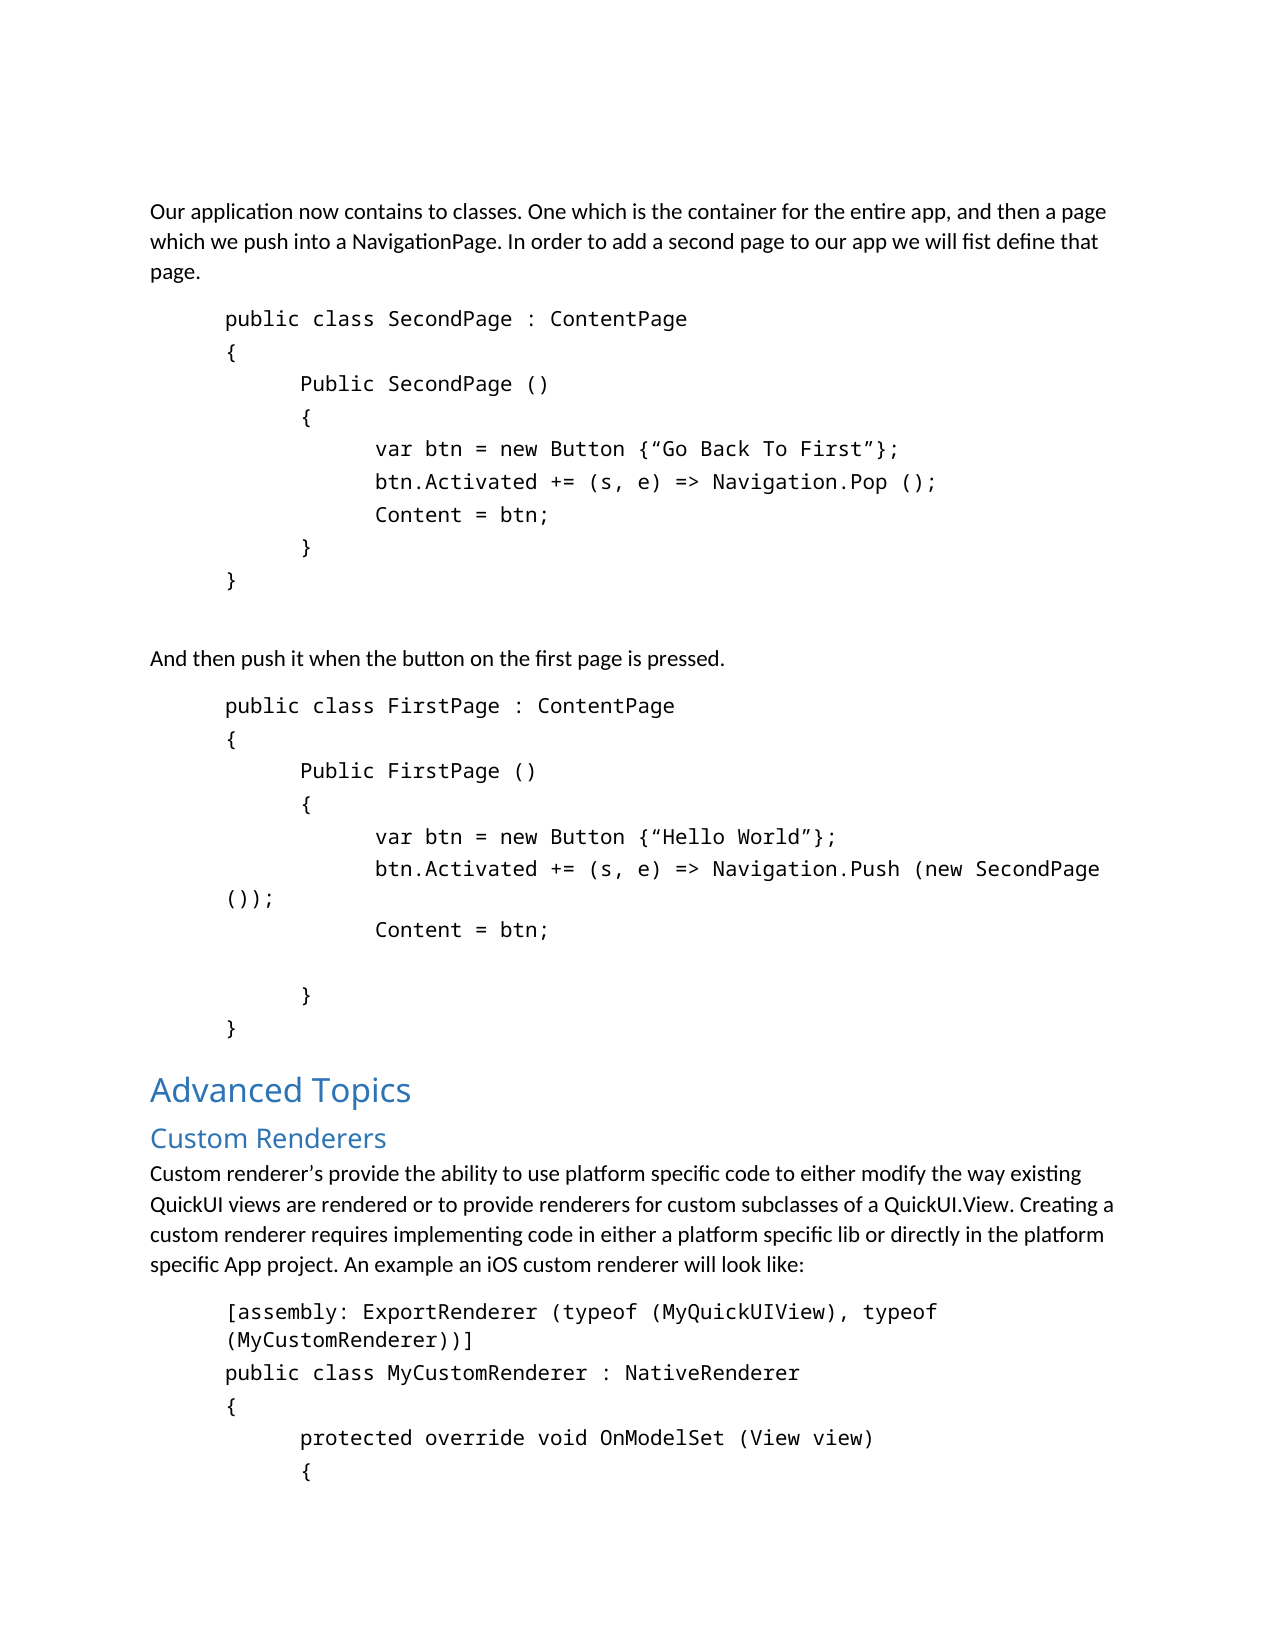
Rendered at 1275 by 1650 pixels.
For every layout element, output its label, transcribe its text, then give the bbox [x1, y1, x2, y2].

text Content = btn; [225, 500, 1125, 528]
text { [225, 1391, 1125, 1419]
text { [225, 337, 1125, 365]
subtitle Custom Renderers [150, 1120, 1125, 1157]
text btn.Activated += (s, e) => Navigation.Push (new SecondPage ()); [225, 854, 1125, 911]
text public class MyCustomRenderer : NativeRenderer [225, 1358, 1125, 1387]
text { [225, 402, 1125, 430]
text protected override void OnModelSet (View view) [225, 1423, 1125, 1452]
text public class SecondPage : ContentPage [225, 304, 1125, 333]
text } [225, 565, 1125, 593]
text Our application now contains to classes. One which is the container for the entire app, and then a page which we push into a NavigationPage. In order to add a second page to our app we will fist define that page. [150, 197, 1125, 285]
text } [225, 1013, 1125, 1042]
text Public FirstPage () [225, 757, 1125, 785]
text public class FirstPage : ContentPage [225, 691, 1125, 720]
text { [225, 1456, 1125, 1484]
subtitle Advanced Topics [150, 1067, 1125, 1112]
text Public SecondPage () [225, 369, 1125, 398]
text btn.Activated += (s, e) => Navigation.Pop (); [225, 467, 1125, 496]
text var btn = new Button {“Hello World”}; [225, 822, 1125, 850]
text Content = btn; [225, 915, 1125, 944]
text Custom renderer’s provide the ability to use platform specific code to either modify the way existing QuickUI views are rendered or to provide renderers for custom subclasses of a QuickUI.View. Creating a custom renderer requires implementing code in either a platform specific lib or directly in the platform specific App project. An example an iOS custom renderer will look like: [150, 1159, 1125, 1278]
text [assembly: ExportRenderer (typeof (MyQuickUIView), typeof (MyCustomRenderer))] [225, 1297, 1125, 1354]
text } [225, 981, 1125, 1009]
text } [225, 532, 1125, 561]
text And then push it when the button on the first page is pressed. [150, 644, 1125, 672]
text { [225, 724, 1125, 752]
text var btn = new Button {“Go Back To First”}; [225, 434, 1125, 463]
text { [225, 789, 1125, 818]
